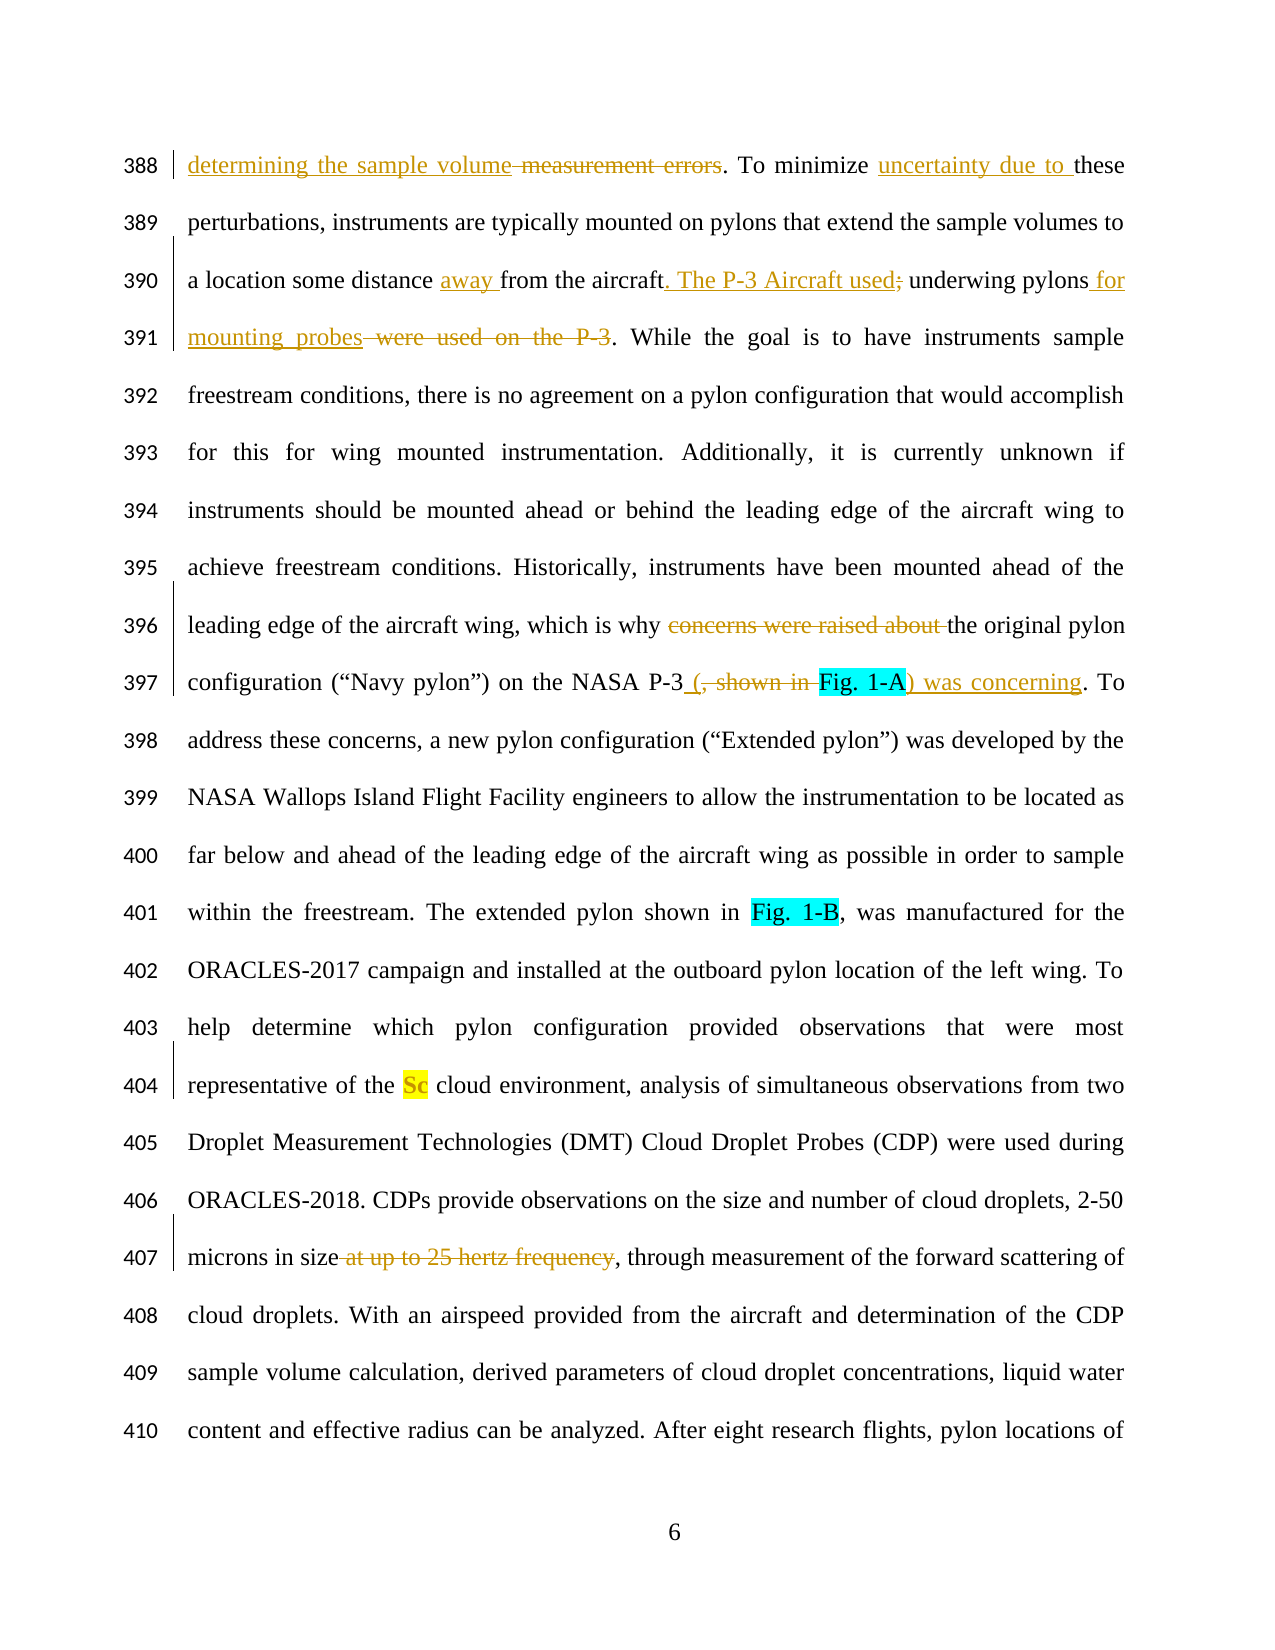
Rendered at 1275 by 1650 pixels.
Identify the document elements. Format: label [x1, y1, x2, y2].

text [187, 150, 1125, 1444]
